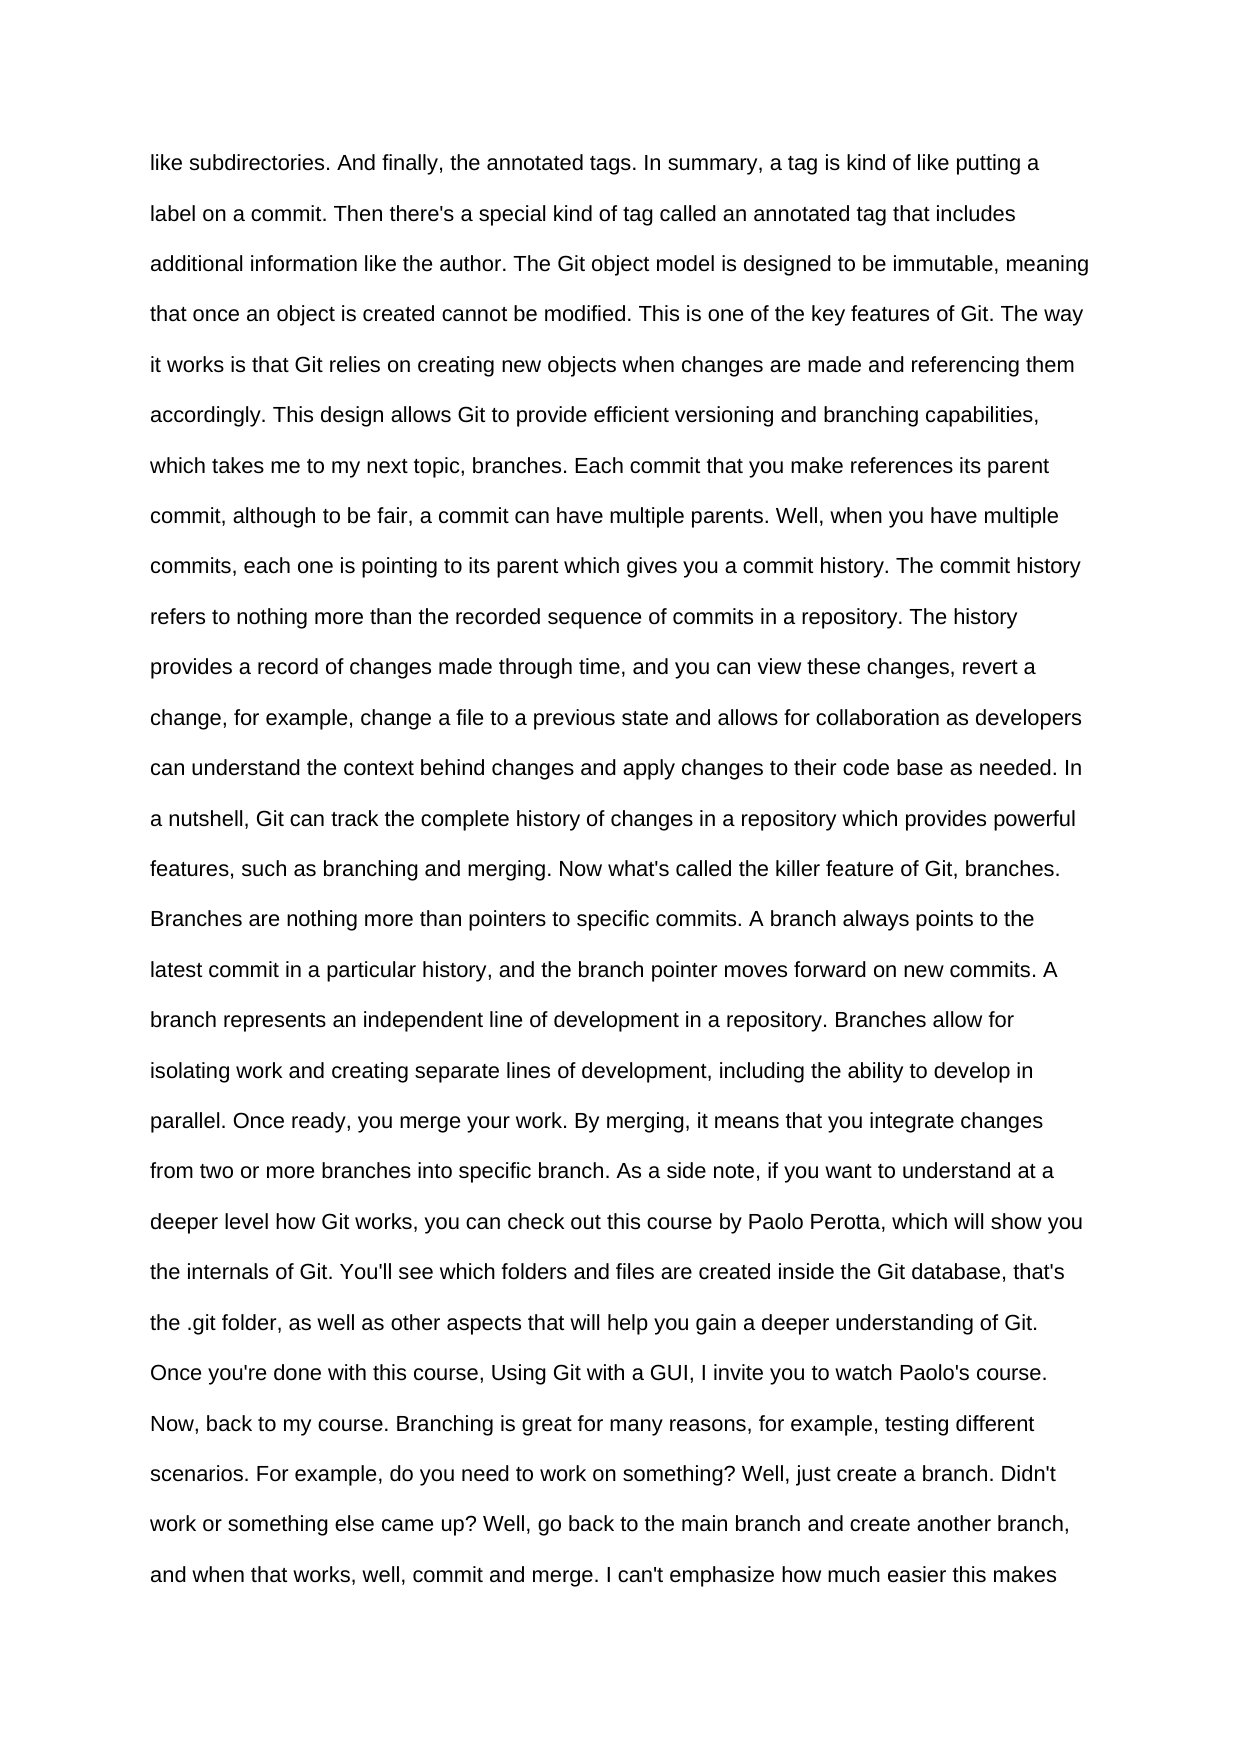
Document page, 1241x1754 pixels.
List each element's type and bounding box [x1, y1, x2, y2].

text [150, 150, 1090, 1587]
